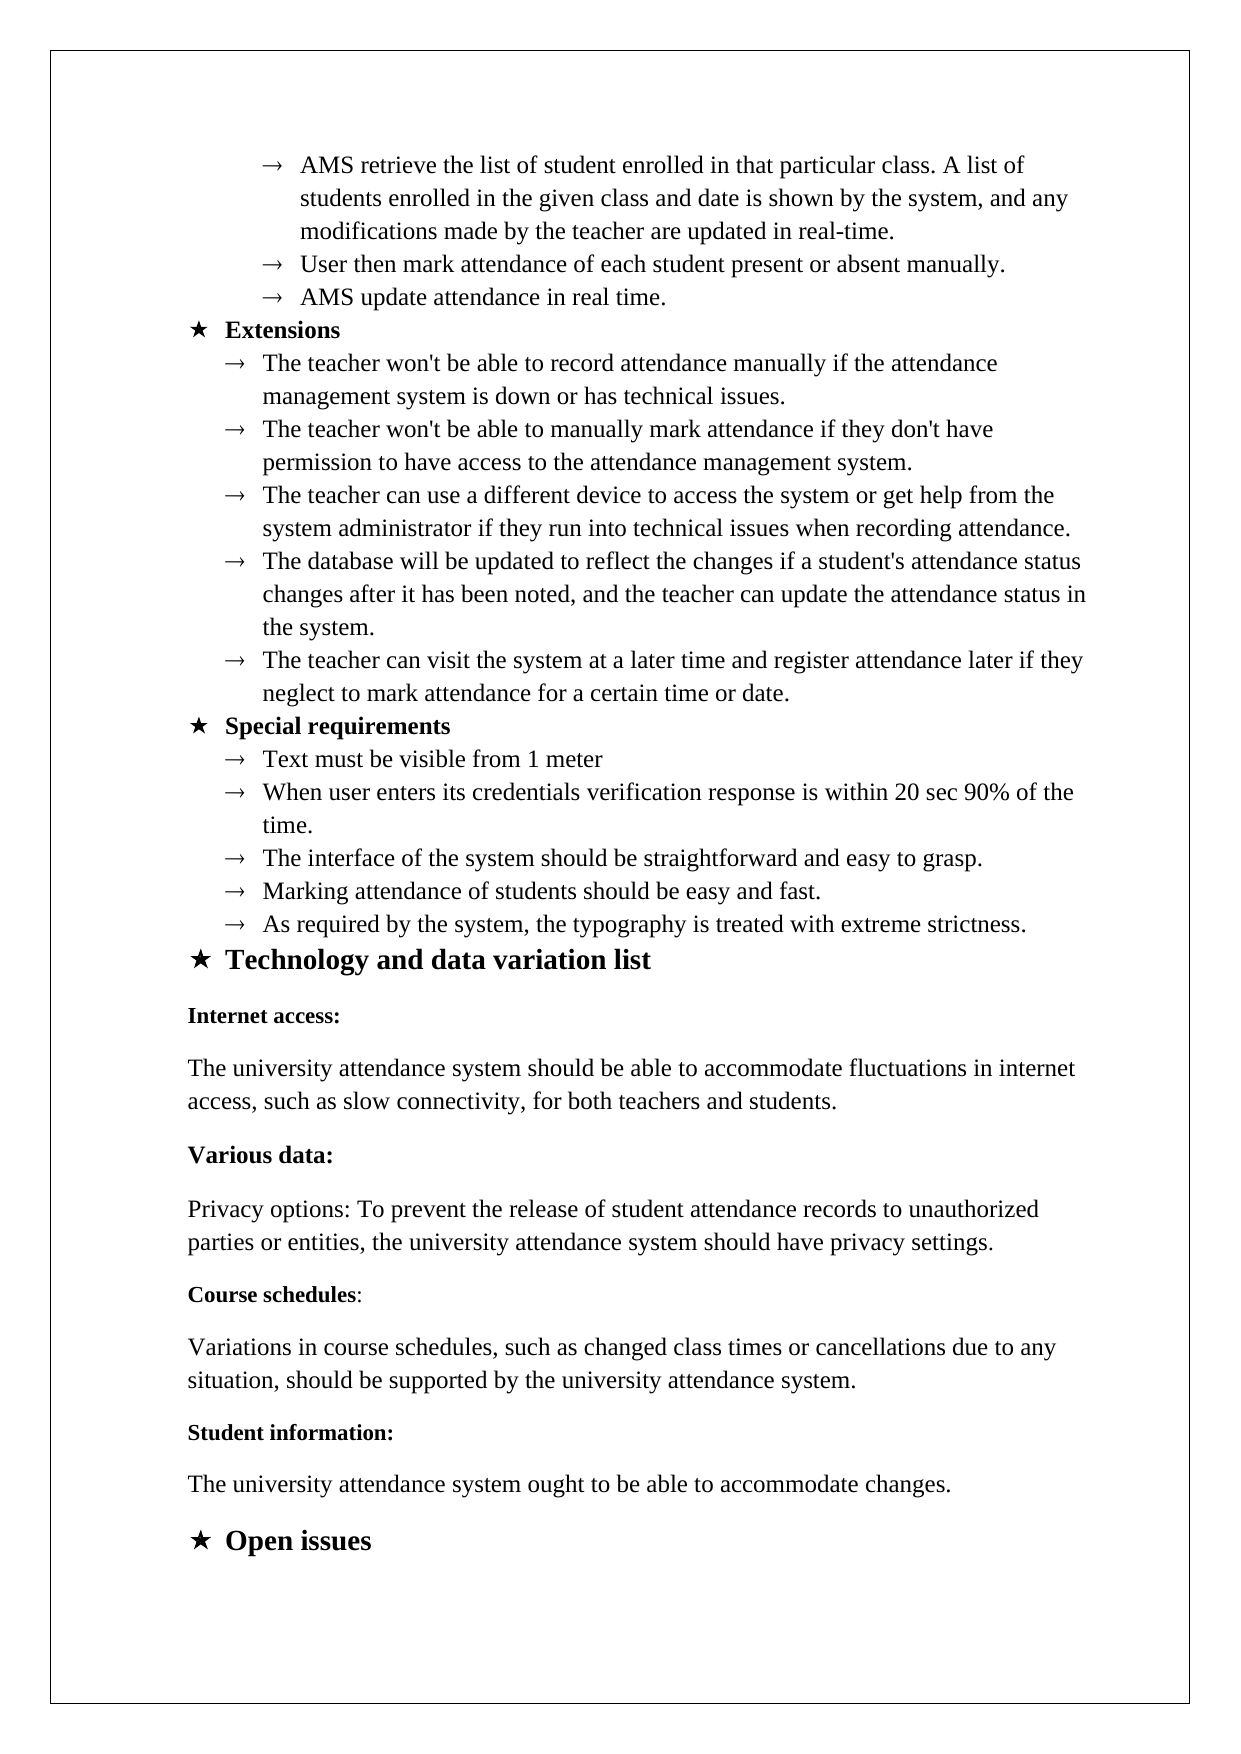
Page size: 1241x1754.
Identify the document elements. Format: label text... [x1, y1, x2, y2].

text The university attendance system ought to be able to accommodate changes. [187, 1469, 1090, 1498]
list User then mark attendance of each student present or absent manually. [262, 249, 1090, 278]
list Text must be visible from 1 meter [225, 744, 1090, 773]
list When user enters its credentials verification response is within 20 sec 90% of the time. [225, 777, 1090, 839]
list The teacher won't be able to record attendance manually if the attendance management system is down or has technical issues. [225, 348, 1090, 410]
list Extensions [187, 315, 1090, 344]
list The teacher can use a different device to access the system or get help from the system administrator if they run into technical issues when recording attendance. [225, 480, 1090, 542]
text Student information: [187, 1418, 1090, 1445]
text Various data: [187, 1140, 1090, 1169]
text Privacy options: To prevent the release of student attendance records to unauthorized parties or entities, the university attendance system should have privacy settings. [187, 1194, 1090, 1256]
text The university attendance system should be able to accommodate fluctuations in internet access, such as slow connectivity, for both teachers and students. [187, 1053, 1090, 1115]
list The teacher won't be able to manually mark attendance if they don't have permission to have access to the attendance management system. [225, 414, 1090, 476]
list Technology and data variation list [187, 942, 1090, 976]
list Marking attendance of students should be easy and fast. [225, 876, 1090, 905]
list AMS retrieve the list of student enrolled in that particular class. A list of students enrolled in the given class and date is shown by the system, and any modifications made by the teacher are updated in real-time. [262, 150, 1090, 245]
text Internet access: [187, 1002, 1090, 1028]
list Special requirements [187, 711, 1090, 740]
list The teacher can visit the system at a later time and register attendance later if they neglect to mark attendance for a certain time or date. [225, 645, 1090, 707]
list As required by the system, the typography is treated with extreme strictness. [225, 909, 1090, 938]
list The database will be updated to reflect the changes if a student's attendance status changes after it has been noted, and the teacher can update the attendance status in the system. [225, 546, 1090, 641]
list Open issues [187, 1523, 1090, 1557]
text Course schedules: [187, 1281, 1090, 1307]
text Variations in course schedules, such as changed class times or cancellations due to any situation, should be supported by the university attendance system. [187, 1332, 1090, 1393]
list AMS update attendance in real time. [262, 282, 1090, 311]
list The interface of the system should be straightforward and easy to grasp. [225, 843, 1090, 872]
